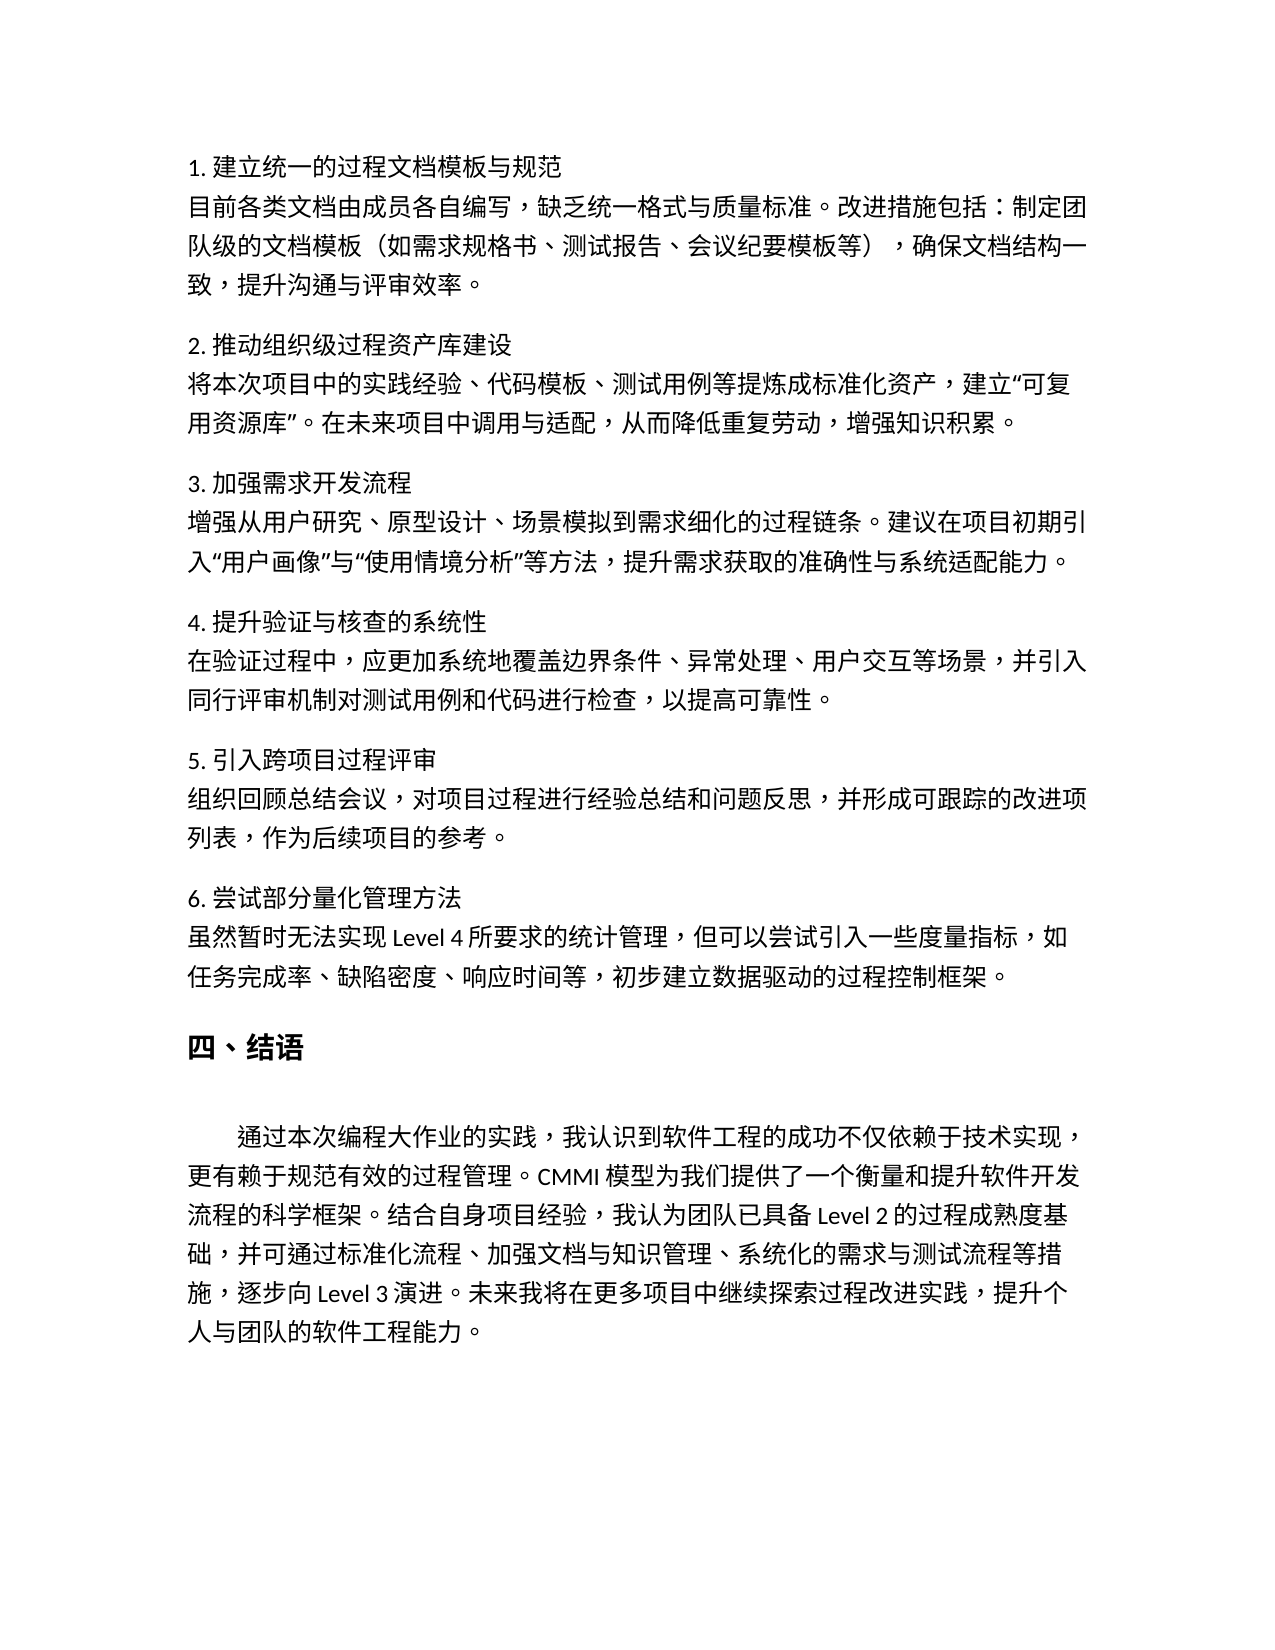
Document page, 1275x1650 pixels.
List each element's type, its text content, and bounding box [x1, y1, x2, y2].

text 通过本次编程大作业的实践，我认识到软件工程的成功不仅依赖于技术实现，更有赖于规范有效的过程管理。CMMI模型为我们提供了一个衡量和提升软件开发流程的科学框架。结合自身项目经验，我认为团队已具备Level 2的过程成熟度基础，并可通过标准化流程、加强文档与知识管理、系统化的需求与测试流程等措施，逐步向Level 3演进。未来我将在更多项目中继续探索过程改进实践，提升个人与团队的软件工程能力。 [187, 1119, 1087, 1349]
text 2. 推动组织级过程资产库建设 将本次项目中的实践经验、代码模板、测试用例等提炼成标准化资产，建立“可复用资源库”。在未来项目中调用与适配，从而降低重复劳动，增强知识积累。 [187, 327, 1087, 440]
text 1. 建立统一的过程文档模板与规范 目前各类文档由成员各自编写，缺乏统一格式与质量标准。改进措施包括：制定团队级的文档模板（如需求规格书、测试报告、会议纪要模板等），确保文档结构一致，提升沟通与评审效率。 [187, 150, 1087, 302]
text 3. 加强需求开发流程 增强从用户研究、原型设计、场景模拟到需求细化的过程链条。建议在项目初期引入“用户画像”与“使用情境分析”等方法，提升需求获取的准确性与系统适配能力。 [187, 466, 1087, 578]
text 4. 提升验证与核查的系统性 在验证过程中，应更加系统地覆盖边界条件、异常处理、用户交互等场景，并引入同行评审机制对测试用例和代码进行检查，以提高可靠性。 [187, 604, 1087, 717]
text 6. 尝试部分量化管理方法 虽然暂时无法实现Level 4所要求的统计管理，但可以尝试引入一些度量指标，如任务完成率、缺陷密度、响应时间等，初步建立数据驱动的过程控制框架。 [187, 881, 1087, 993]
text 5. 引入跨项目过程评审 组织回顾总结会议，对项目过程进行经验总结和问题反思，并形成可跟踪的改进项列表，作为后续项目的参考。 [187, 742, 1087, 855]
subtitle 四、结语 [187, 1027, 1087, 1067]
